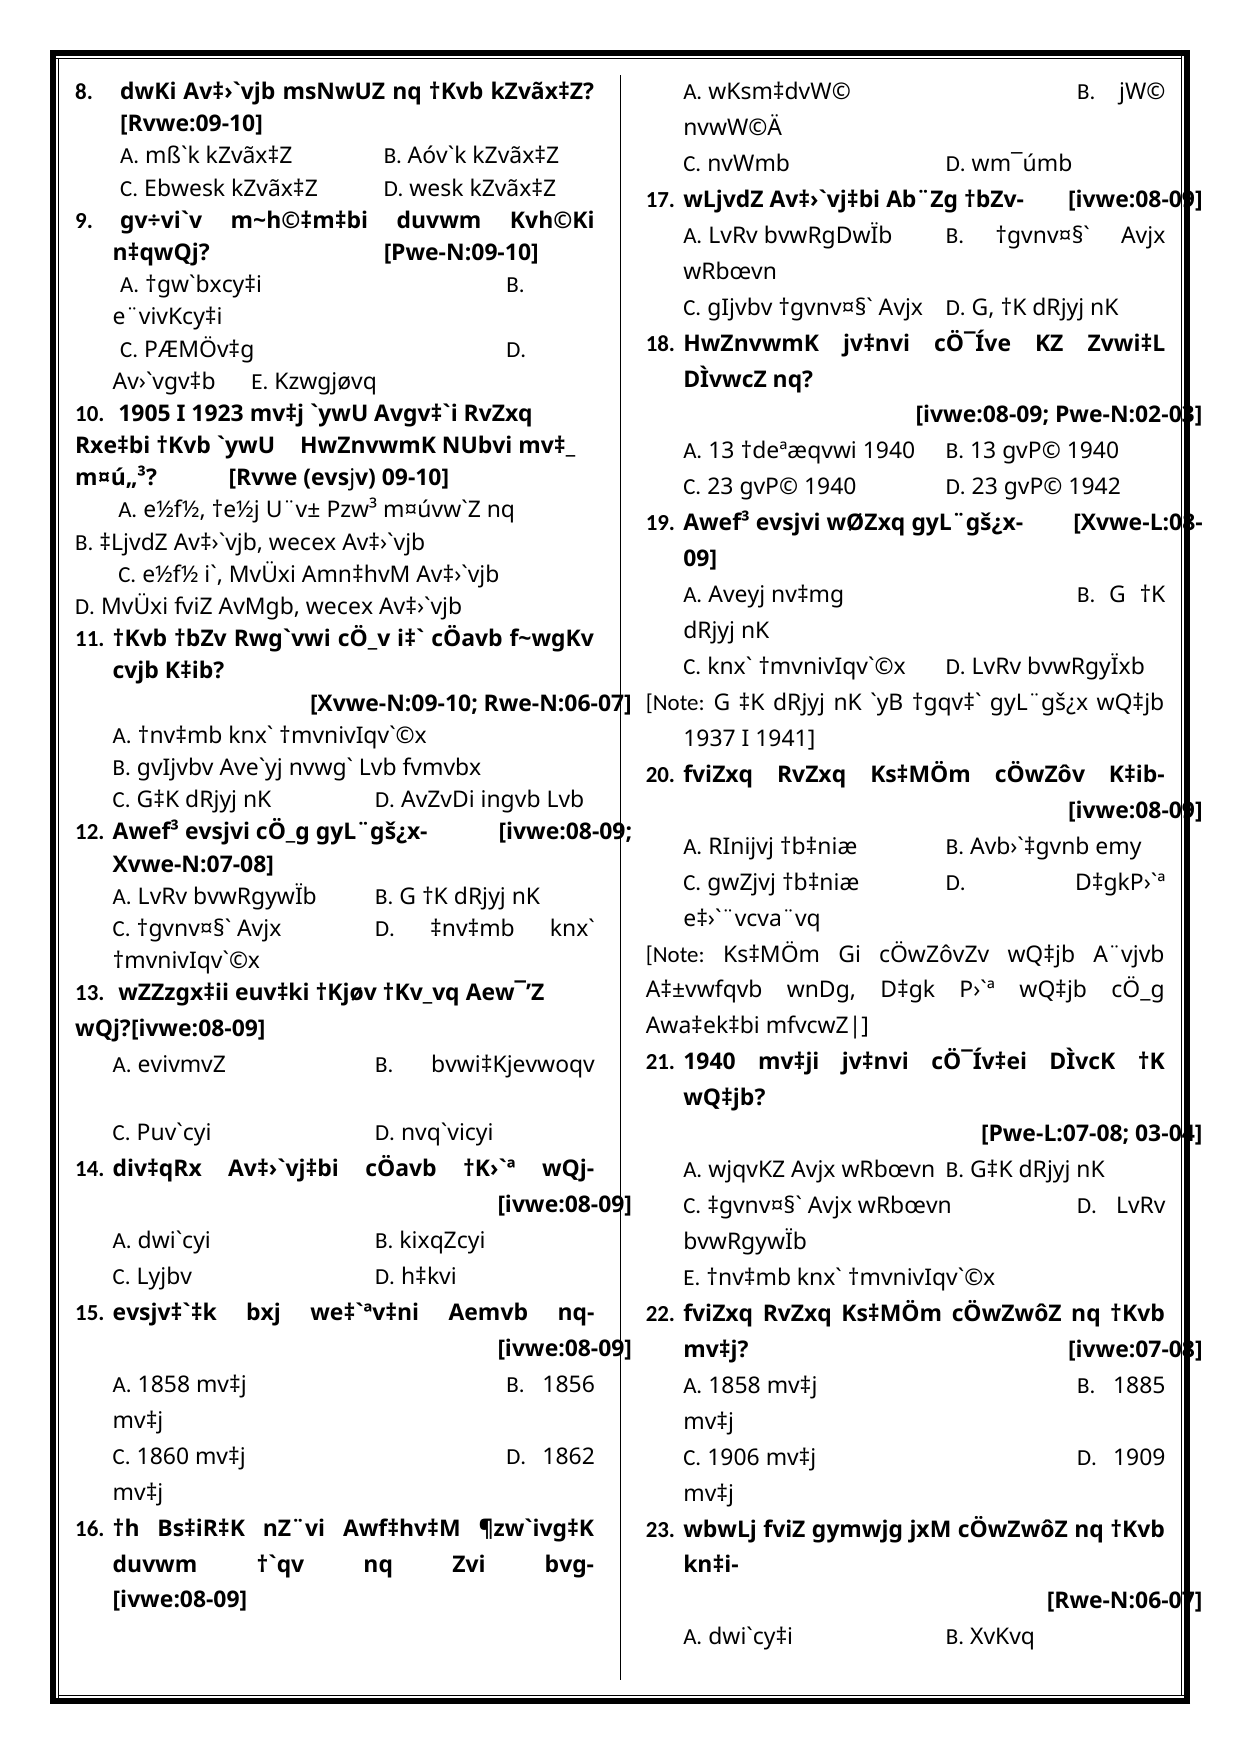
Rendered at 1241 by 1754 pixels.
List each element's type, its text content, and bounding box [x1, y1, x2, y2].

text A. dwi`cyi B. kixqZcyi C. Lyjbv D. h‡kvi [75, 1224, 594, 1291]
text 14. div‡qRx Av‡›`vj‡bi cÖavb †K›`ª wQj- [ivwe:08-09] [75, 1152, 594, 1219]
text A. evivmvZ B. bvwi‡Kjevwoqv C. Puv`cyi D. nvq`vicyi [75, 1048, 594, 1147]
text 18. HwZnvwmK jv‡nvi cÖ¯Íve KZ Zvwi‡L DÌvwcZ nq? [646, 327, 1165, 394]
text 13. wZZzgx‡ii euv‡ki †Kjøv †Kv_vq Aew¯’Z wQj?[ivwe:08-09] [75, 976, 594, 1043]
text C. Ebwesk kZvãx‡Z D. wesk kZvãx‡Z [75, 172, 594, 203]
text E. †nv‡mb knx` †mvnivIqv`©x [646, 1261, 1165, 1292]
text 12. Awef³ evsjvi cÖ_g gyL¨gš¿x- [ivwe:08-09; Xvwe-N:07-08] [75, 815, 594, 879]
text 21. 1940 mv‡ji jv‡nvi cÖ¯Ív‡ei DÌvcK †K wQ‡jb? [646, 1045, 1165, 1112]
text A. wjqvKZ Avjx wRbœvn B. G‡K dRjyj nK [646, 1153, 1165, 1184]
text C. PÆMÖv‡g D. Av›`vgv‡b E. Kzwgjøvq [75, 332, 594, 396]
text A. †gw`bxcy‡i B. e¨vivKcy‡i [75, 268, 594, 332]
text 16. †h Bs‡iR‡K nZ¨vi Awf‡hv‡M ¶zw`ivg‡K duvwm †`qv nq Zvi bvg- [ivwe:08-09] [75, 1512, 594, 1615]
text C. e½f½ i`, MvÜxi Amn‡hvM Av‡›`vjb [75, 558, 594, 589]
text C. ‡gvnv¤§` Avjx wRbœvn D. LvRv bvwRgywÏb [646, 1189, 1165, 1256]
text D. MvÜxi fviZ AvMgb, wecex Av‡›`vjb [75, 590, 594, 621]
text C. nvWmb D. wm¯úmb [646, 147, 1165, 178]
text A. mß`k kZvãx‡Z B. Aóv`k kZvãx‡Z [75, 139, 594, 171]
text C. 1860 mv‡j D. 1862 mv‡j [75, 1440, 594, 1507]
text C. G‡K dRjyj nK D. AvZvDi ingvb Lvb [75, 783, 594, 814]
text A. 1858 mv‡j B. 1856 mv‡j [75, 1368, 594, 1435]
text A. LvRv bvwRgDwÏb B. †gvnv¤§` Avjx wRbœvn [646, 219, 1165, 286]
text [Xvwe-N:09-10; Rwe-N:06-07] [75, 687, 594, 718]
text 11. †Kvb †bZv Rwg`vwi cÖ_v i‡` cÖavb f~wgKv cvjb K‡ib? [75, 622, 594, 686]
text C. †gvnv¤§` Avjx D. ‡nv‡mb knx` †mvnivIqv`©x [75, 912, 594, 975]
text 20. fviZxq RvZxq Ks‡MÖm cÖwZôv K‡ib- [ivwe:08-09] [646, 758, 1165, 825]
text [Pwe-L:07-08; 03-04] [646, 1117, 1165, 1148]
text C. 1906 mv‡j D. 1909 mv‡j [646, 1441, 1165, 1508]
text C. gIjvbv †gvnv¤§` Avjx D. G, †K dRjyj nK [646, 291, 1165, 322]
text 8. dwKi Av‡›`vjb msNwUZ nq †Kvb kZvãx‡Z? [Rvwe:09-10] [75, 75, 594, 138]
text A. dwi`cy‡i B. XvKvq [646, 1620, 1165, 1652]
text B. ‡LjvdZ Av‡›`vjb, wecex Av‡›`vjb [75, 526, 594, 557]
text 17. wLjvdZ Av‡›`vj‡bi Ab¨Zg †bZv- [ivwe:08-09] [646, 183, 1165, 214]
text A. 1858 mv‡j B. 1885 mv‡j [646, 1369, 1165, 1436]
text 10. 1905 I 1923 mv‡j `ywU Avgv‡`i RvZxq Rxe‡bi †Kvb `ywU HwZnvwmK NUbvi mv‡_ m¤ú„³? [Rvwe (evsjv) 09-10] [75, 397, 594, 492]
text A. †nv‡mb knx` †mvnivIqv`©x [75, 719, 594, 750]
text [ivwe:08-09; Pwe-N:02-03] [646, 398, 1165, 430]
text 9. gv÷vi`v m~h©‡m‡bi duvwm Kvh©Ki n‡qwQj? [Pwe-N:09-10] [75, 204, 594, 267]
text A. e½f½, †e½j U¨v± Pzw³ m¤úvw`Z nq [75, 493, 594, 525]
text 23. wbwLj fviZ gymwjg jxM cÖwZwôZ nq †Kvb kn‡i- [646, 1512, 1165, 1580]
text 15. evsjv‡`‡k bxj we‡`ªv‡ni Aemvb nq- [ivwe:08-09] [75, 1296, 594, 1363]
text B. gvIjvbv Ave`yj nvwg` Lvb fvmvbx [75, 751, 594, 782]
text A. LvRv bvwRgywÏb B. G †K dRjyj nK [75, 880, 594, 911]
text [Rwe-N:06-07] [646, 1584, 1165, 1616]
text A. RInijvj †b‡niæ B. Avb›`‡gvnb emy [646, 830, 1165, 861]
text A. 13 †deªæqvwi 1940 B. 13 gvP© 1940 [646, 434, 1165, 466]
text C. 23 gvP© 1940 D. 23 gvP© 1942 [646, 470, 1165, 502]
text 22. fviZxq RvZxq Ks‡MÖm cÖwZwôZ nq †Kvb mv‡j? [ivwe:07-08] [646, 1297, 1165, 1364]
text A. wKsm‡dvW© B. jW© nvwW©Ä [646, 75, 1165, 142]
text [Note: G ‡K dRjyj nK `yB †gqv‡` gyL¨gš¿x wQ‡jb 1937 I 1941] [646, 686, 1165, 753]
text 19. Awef³ evsjvi wØZxq gyL¨gš¿x- [Xvwe-L:08-09] [646, 506, 1165, 573]
text C. knx` †mvnivIqv`©x D. LvRv bvwRgyÏxb [646, 650, 1165, 681]
text C. gwZjvj †b‡niæ D. D‡gkP›`ª e‡›`¨vcva¨vq [646, 866, 1165, 933]
text [Note: Ks‡MÖm Gi cÖwZôvZv wQ‡jb A¨vjvb A‡±vwfqvb wnDg, D‡gk P›`ª wQ‡jb cÖ_g Awa‡ek‡bi mfvcwZ|] [646, 937, 1165, 1041]
text A. Aveyj nv‡mg B. G †K dRjyj nK [646, 578, 1165, 645]
